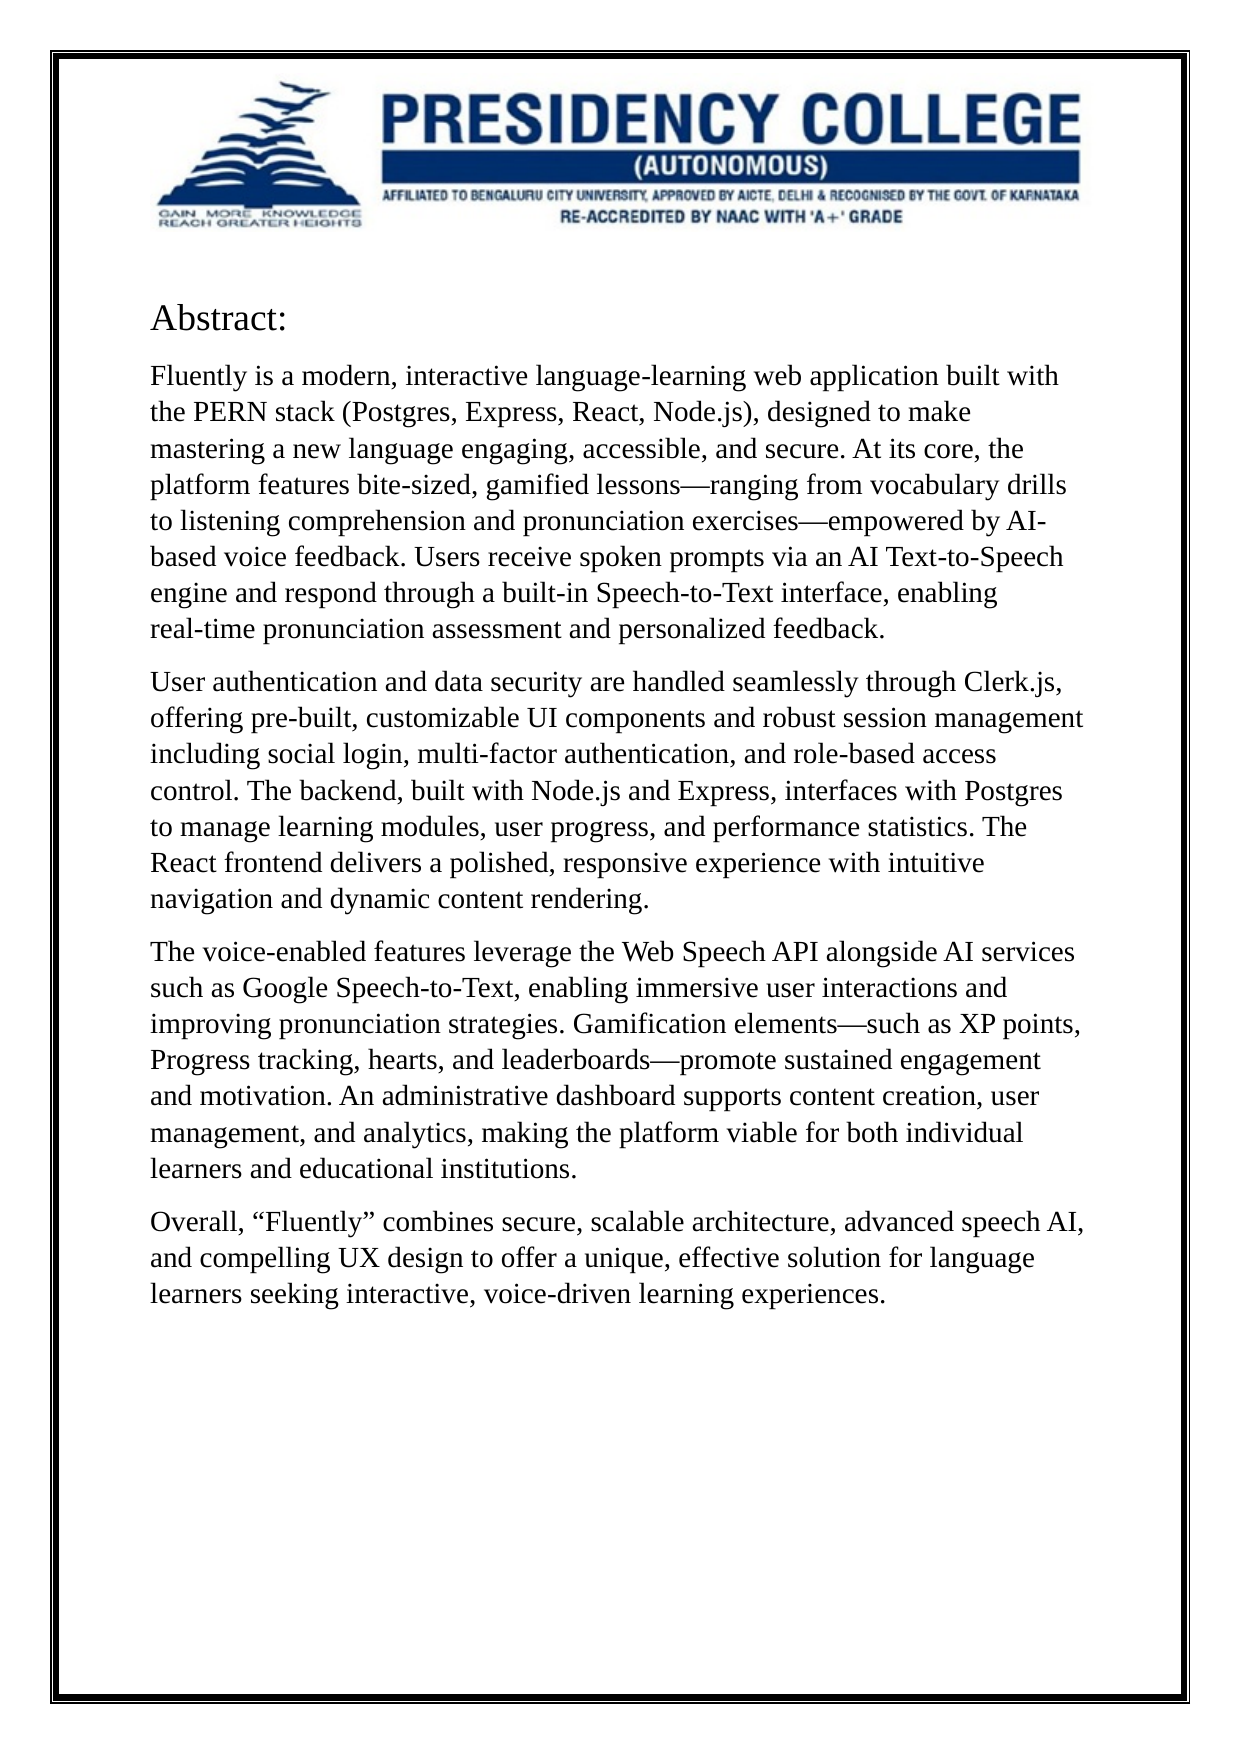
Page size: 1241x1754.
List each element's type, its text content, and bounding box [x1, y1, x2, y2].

text Abstract: [150, 295, 1090, 338]
text Fluently is a modern, interactive language-learning web application built with the PERN stack (Postgres, Express, React, Node.js), designed to make mastering a new language engaging, accessible, and secure. At its core, the platform features bite-sized, gamified lessons—ranging from vocabulary drills to listening comprehension and pronunciation exercises—empowered by AI-based voice feedback. Users receive spoken prompts via an AI Text-to-Speech engine and respond through a built-in Speech-to-Text interface, enabling real-time pronunciation assessment and personalized feedback. [150, 358, 1090, 645]
text Overall, “Fluently” combines secure, scalable architecture, advanced speech AI, and compelling UX design to offer a unique, effective solution for language learners seeking interactive, voice-driven learning experiences. [150, 1204, 1090, 1309]
text The voice-enabled features leverage the Web Speech API alongside AI services such as Google Speech-to-Text, enabling immersive user interactions and improving pronunciation strategies. Gamification elements—such as XP points, Progress tracking, hearts, and leaderboards—promote sustained engagement and motivation. An administrative dashboard supports content creation, user management, and analytics, making the platform viable for both individual learners and educational institutions. [150, 934, 1090, 1184]
text User authentication and data security are handled seamlessly through Clerk.js, offering pre-built, customizable UI components and robust session management including social login, multi-factor authentication, and role-based access control. The backend, built with Node.js and Express, interfaces with Postgres to manage learning modules, user progress, and performance statistics. The React frontend delivers a polished, responsive experience with intuitive navigation and dynamic content rendering. [150, 664, 1090, 915]
picture [150, 73, 1130, 232]
